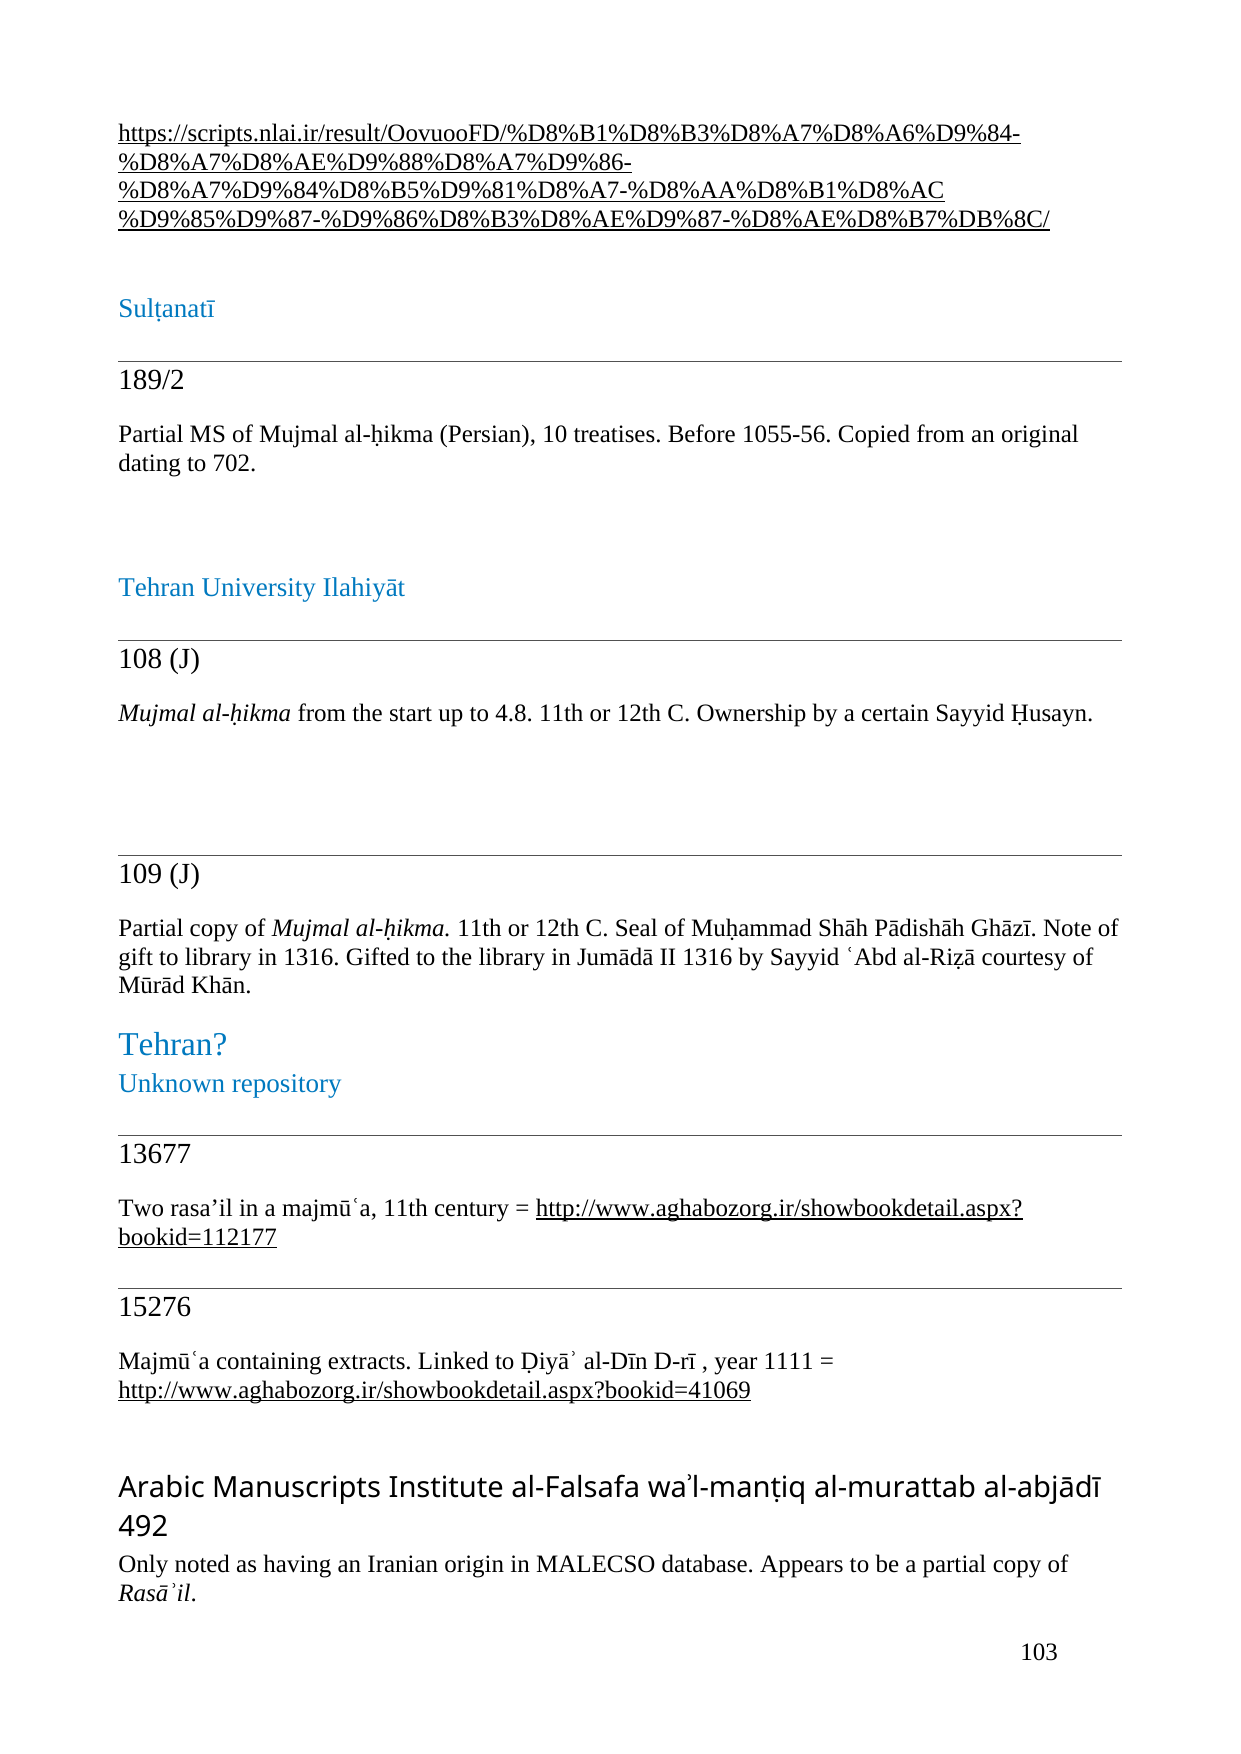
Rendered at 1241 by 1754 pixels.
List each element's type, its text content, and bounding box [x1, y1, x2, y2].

subtitle 13677 [118, 1136, 1122, 1170]
subtitle 189/2 [118, 362, 1122, 396]
subtitle Unknown repository [118, 1067, 1122, 1098]
text Majmūʿa containing extracts. Linked to Ḍiyāʾ al-Dīn D-rī , year 1111 = http://www.aghabozorg.ir/showbookdetail.aspx?bookid=41069 [118, 1346, 1122, 1404]
subtitle 15276 [118, 1289, 1122, 1323]
subtitle Tehran University Ilahiyāt [118, 571, 1122, 603]
subtitle Sulṭanatī [118, 292, 1122, 323]
text Partial MS of Mujmal al-ḥikma (Persian), 10 treatises. Before 1055-56. Copied from an original dating to 702. [118, 419, 1122, 476]
text Mujmal al-ḥikma from the start up to 4.8. 11th or 12th C. Ownership by a certain Sayyid Ḥusayn. [118, 698, 1122, 727]
text Two rasa’il in a majmūʿa, 11th century = http://www.aghabozorg.ir/showbookdetail.aspx?bookid=112177 [118, 1193, 1122, 1251]
text https://scripts.nlai.ir/result/OovuooFD/%D8%B1%D8%B3%D8%A7%D8%A6%D9%84-%D8%A7%D8%AE%D9%88%D8%A7%D9%86-%D8%A7%D9%84%D8%B5%D9%81%D8%A7-%D8%AA%D8%B1%D8%AC%D9%85%D9%87-%D9%86%D8%B3%D8%AE%D9%87-%D8%AE%D8%B7%DB%8C/ [118, 118, 1122, 233]
text Only noted as having an Iranian origin in MALECSO database. Appears to be a partial copy of Rasāʾil. [118, 1549, 1122, 1607]
subtitle 109 (J) [118, 856, 1122, 890]
text Partial copy of Mujmal al-ḥikma. 11th or 12th C. Seal of Muḥammad Shāh Pādishāh Ghāzī. Note of gift to library in 1316. Gifted to the library in Jumādā II 1316 by Sayyid ʿAbd al-Riẓā courtesy of Mūrād Khān. [118, 913, 1122, 999]
subtitle Tehran? [118, 1024, 1122, 1063]
subtitle 108 (J) [118, 641, 1122, 675]
subtitle Arabic Manuscripts Institute al-Falsafa waʾl-manṭiq al-murattab al-abjādī 492 [118, 1466, 1122, 1545]
